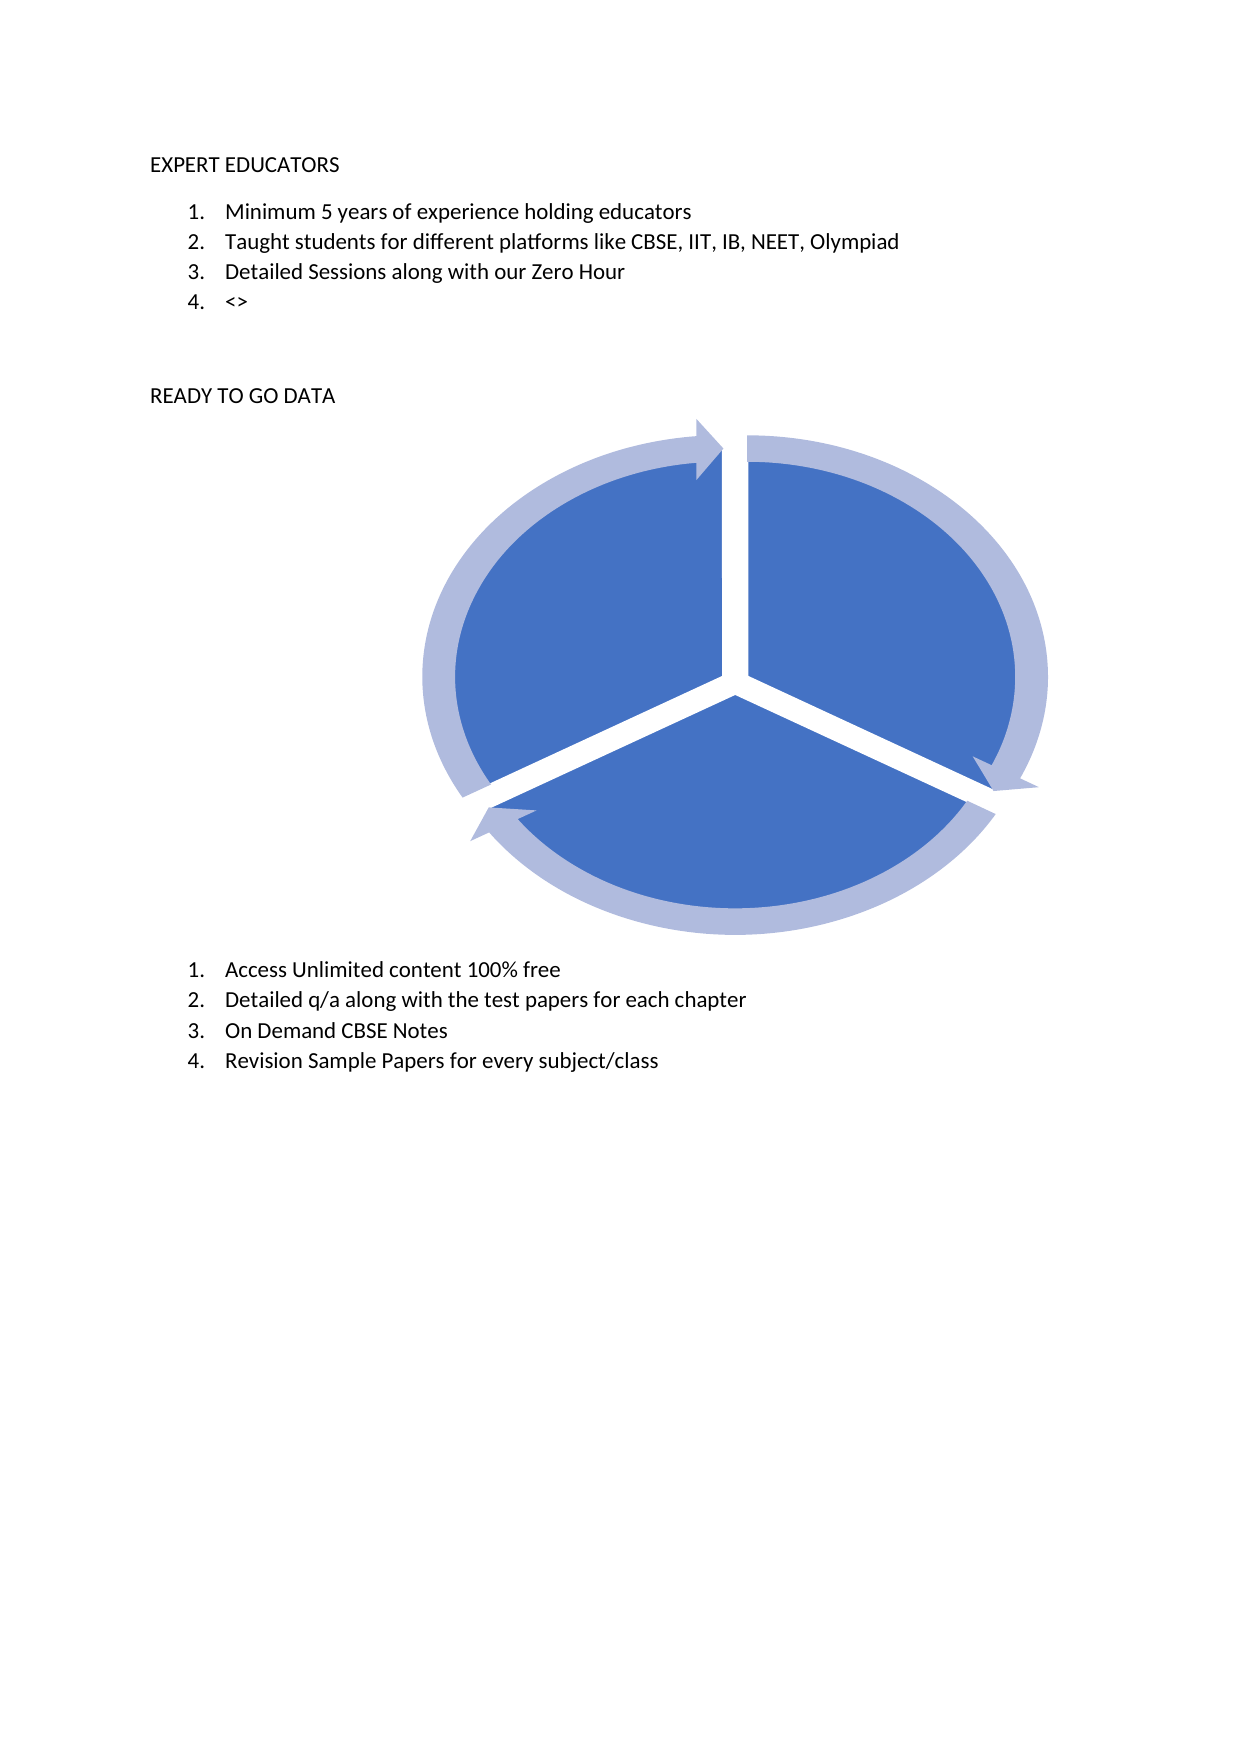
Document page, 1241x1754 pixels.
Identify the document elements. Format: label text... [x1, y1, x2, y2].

list Taught students for different platforms like CBSE, IIT, IB, NEET, Olympiad [187, 227, 1090, 255]
list Access Unlimited content 100% free [187, 955, 1090, 983]
list Detailed q/a along with the test papers for each chapter [187, 986, 1090, 1014]
list Revision Sample Papers for every subject/class [187, 1046, 1090, 1074]
list Minimum 5 years of experience holding educators [187, 197, 1090, 225]
list On Demand CBSE Notes [187, 1016, 1090, 1044]
text READY TO GO DATA [150, 381, 1090, 937]
list <> [187, 287, 1090, 316]
text EXPERT EDUCATORS [150, 150, 1090, 178]
list Detailed Sessions along with our Zero Hour [187, 257, 1090, 285]
